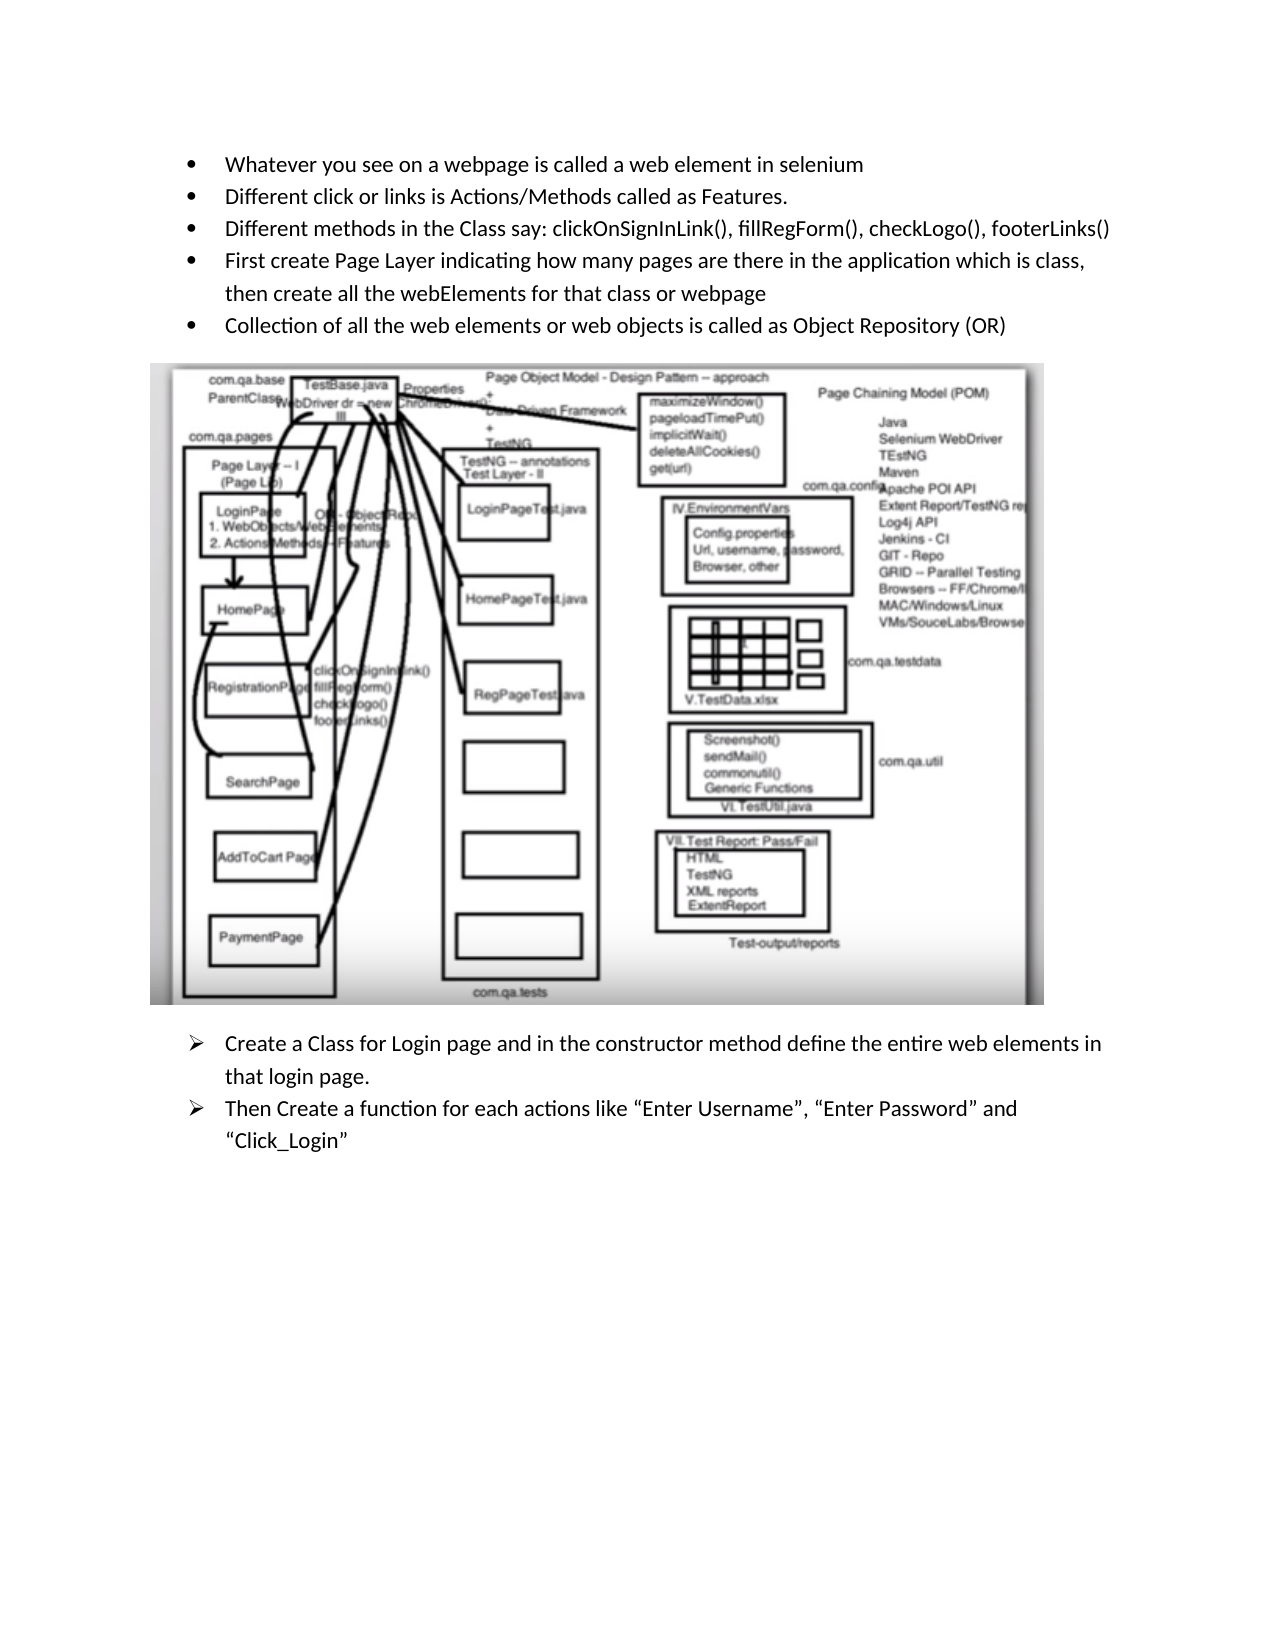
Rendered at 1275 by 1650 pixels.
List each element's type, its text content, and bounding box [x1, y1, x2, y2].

list Whatever you see on a webpage is called a web element in selenium [187, 150, 1125, 178]
list Different click or links is Actions/Methods called as Features. [187, 182, 1125, 210]
list Create a Class for Login page and in the constructor method define the entire web elements in that login page. [187, 1029, 1125, 1090]
list Then Create a function for each actions like “Enter Username”, “Enter Password” and “Click_Login” [187, 1094, 1125, 1154]
list First create Page Layer indicating how many pages are there in the application which is class, then create all the webElements for that class or webpage [187, 247, 1125, 307]
picture [150, 363, 1044, 1005]
list Collection of all the web elements or web objects is called as Object Repository (OR) [187, 311, 1125, 339]
list Different methods in the Class say: clickOnSignInLink(), fillRegForm(), checkLogo(), footerLinks() [187, 214, 1125, 242]
